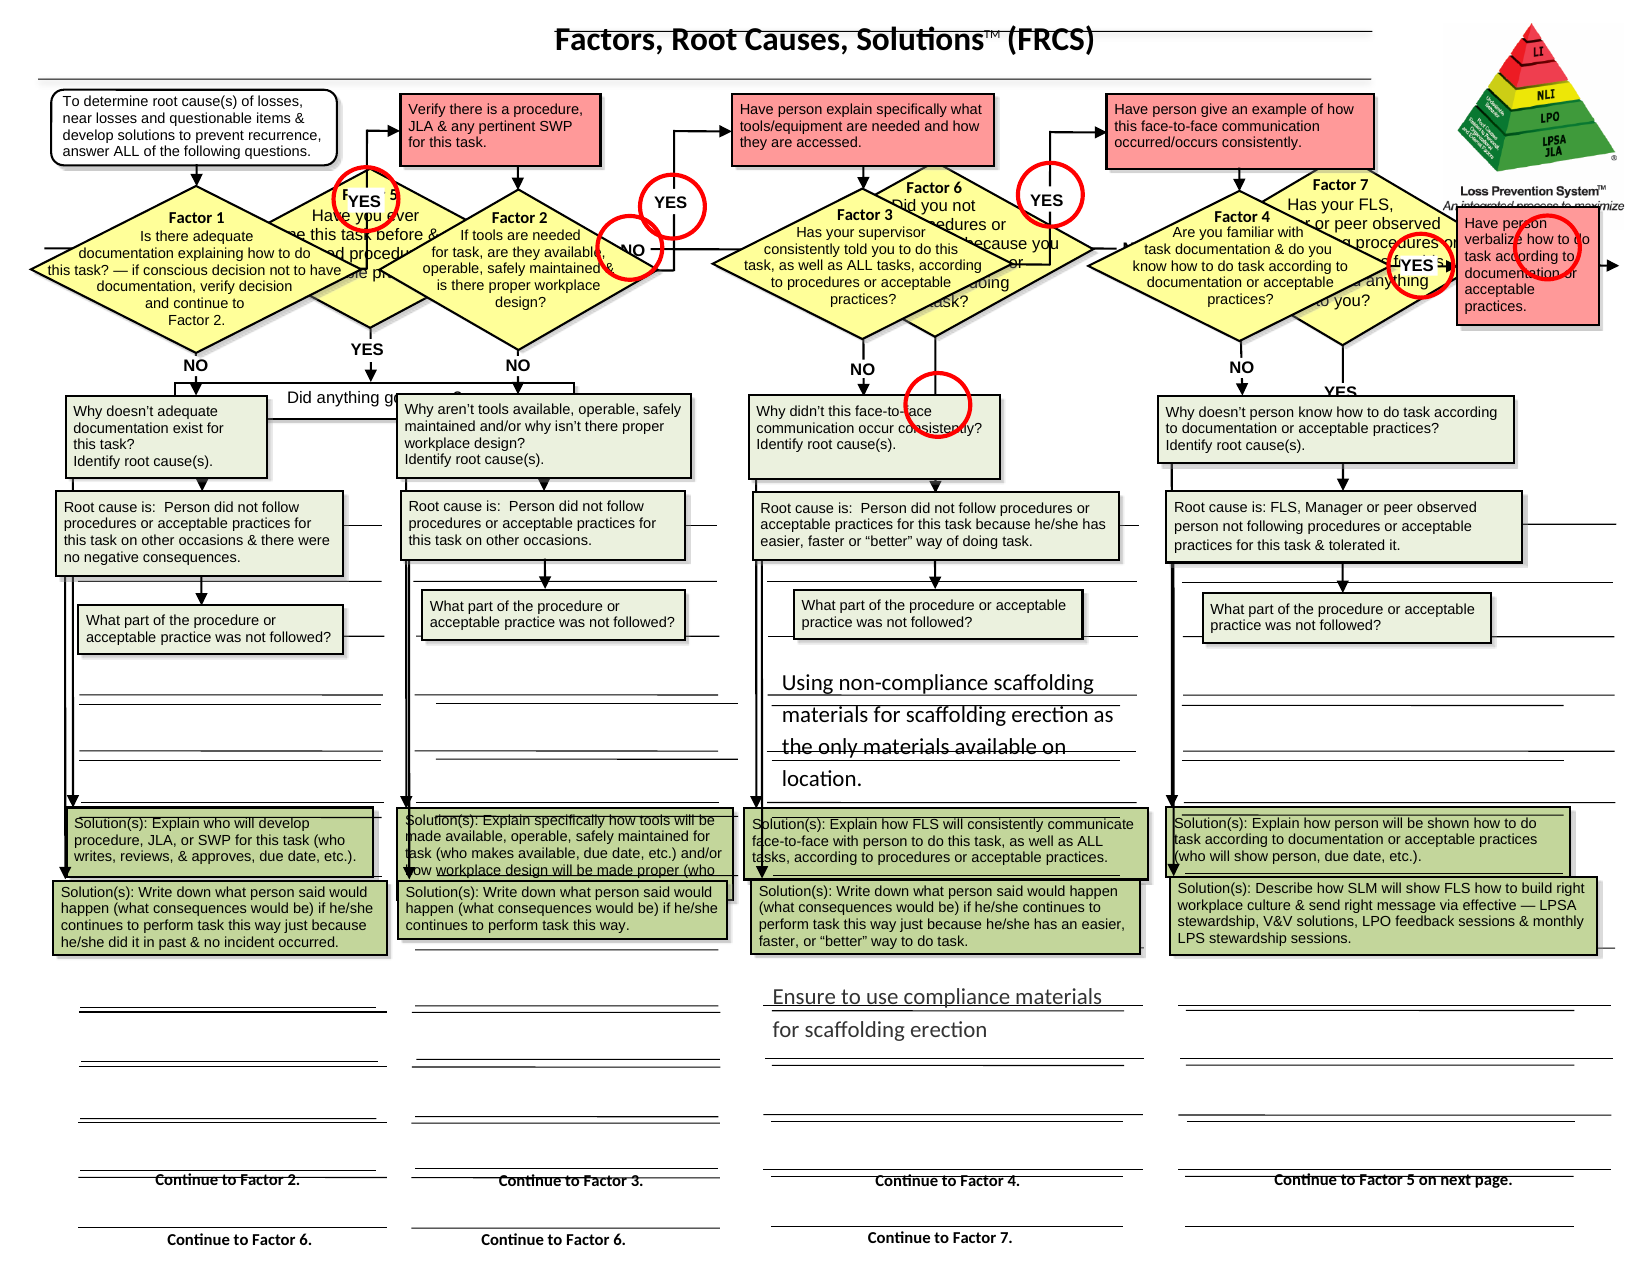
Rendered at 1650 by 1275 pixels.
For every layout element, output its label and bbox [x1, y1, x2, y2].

picture [1442, 23, 1625, 230]
